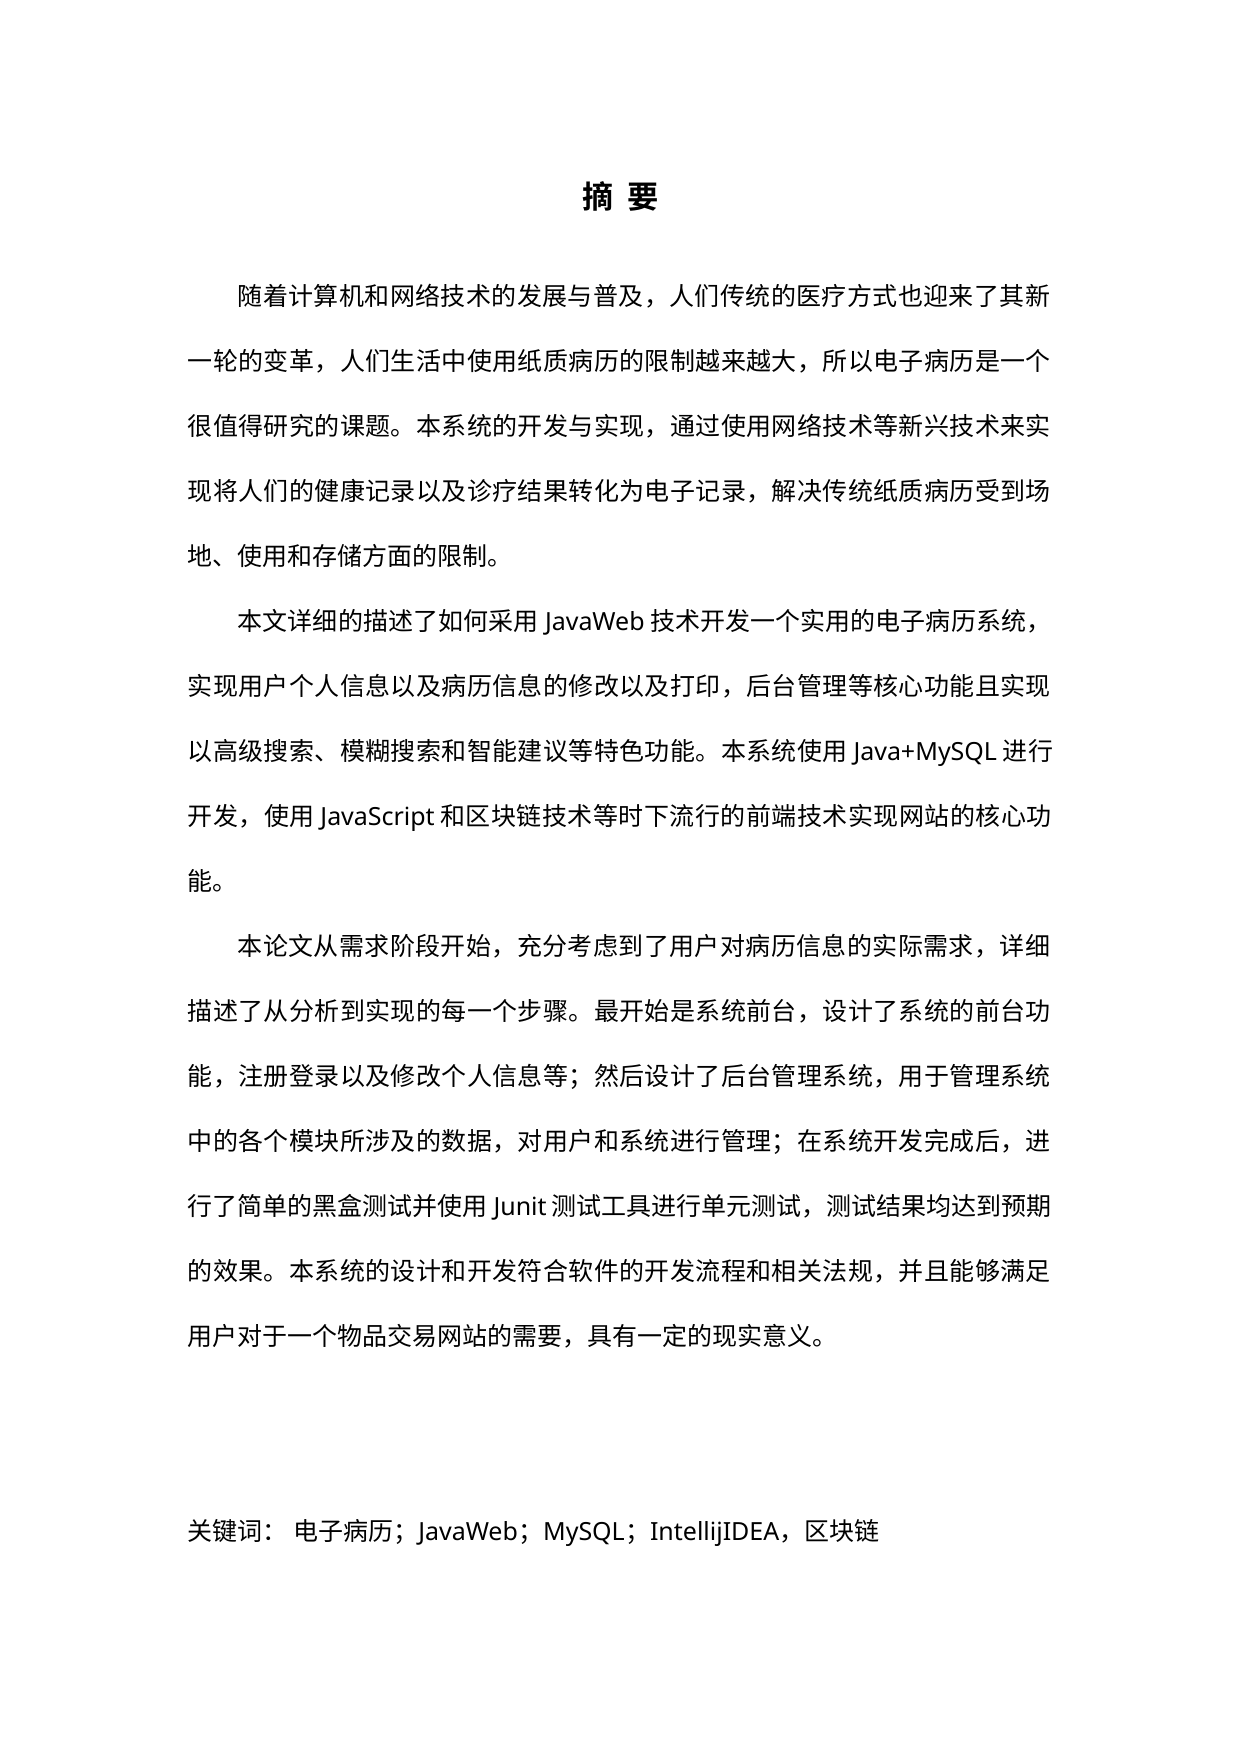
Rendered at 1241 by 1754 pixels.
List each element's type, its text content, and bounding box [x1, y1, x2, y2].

subtitle 摘 要 [187, 162, 1053, 227]
text 随着计算机和网络技术的发展与普及，人们传统的医疗方式也迎来了其新一轮的变革，人们生活中使用纸质病历的限制越来越大，所以电子病历是一个很值得研究的课题。本系统的开发与实现，通过使用网络技术等新兴技术来实现将人们的健康记录以及诊疗结果转化为电子记录，解决传统纸质病历受到场地、使用和存储方面的限制。 [187, 262, 1053, 587]
text 本文详细的描述了如何采用JavaWeb技术开发一个实用的电子病历系统，实现用户个人信息以及病历信息的修改以及打印，后台管理等核心功能且实现以高级搜索、模糊搜索和智能建议等特色功能。本系统使用Java+MySQL进行开发，使用JavaScript和区块链技术等时下流行的前端技术实现网站的核心功能。 [187, 587, 1053, 912]
text 本论文从需求阶段开始，充分考虑到了用户对病历信息的实际需求，详细描述了从分析到实现的每一个步骤。最开始是系统前台，设计了系统的前台功能，注册登录以及修改个人信息等；然后设计了后台管理系统，用于管理系统中的各个模块所涉及的数据，对用户和系统进行管理；在系统开发完成后，进行了简单的黑盒测试并使用Junit测试工具进行单元测试，测试结果均达到预期的效果。本系统的设计和开发符合软件的开发流程和相关法规，并且能够满足用户对于一个物品交易网站的需要，具有一定的现实意义。 [187, 912, 1053, 1367]
text 关键词： 电子病历；JavaWeb；MySQL；IntellijIDEA，区块链 [187, 1497, 1053, 1562]
